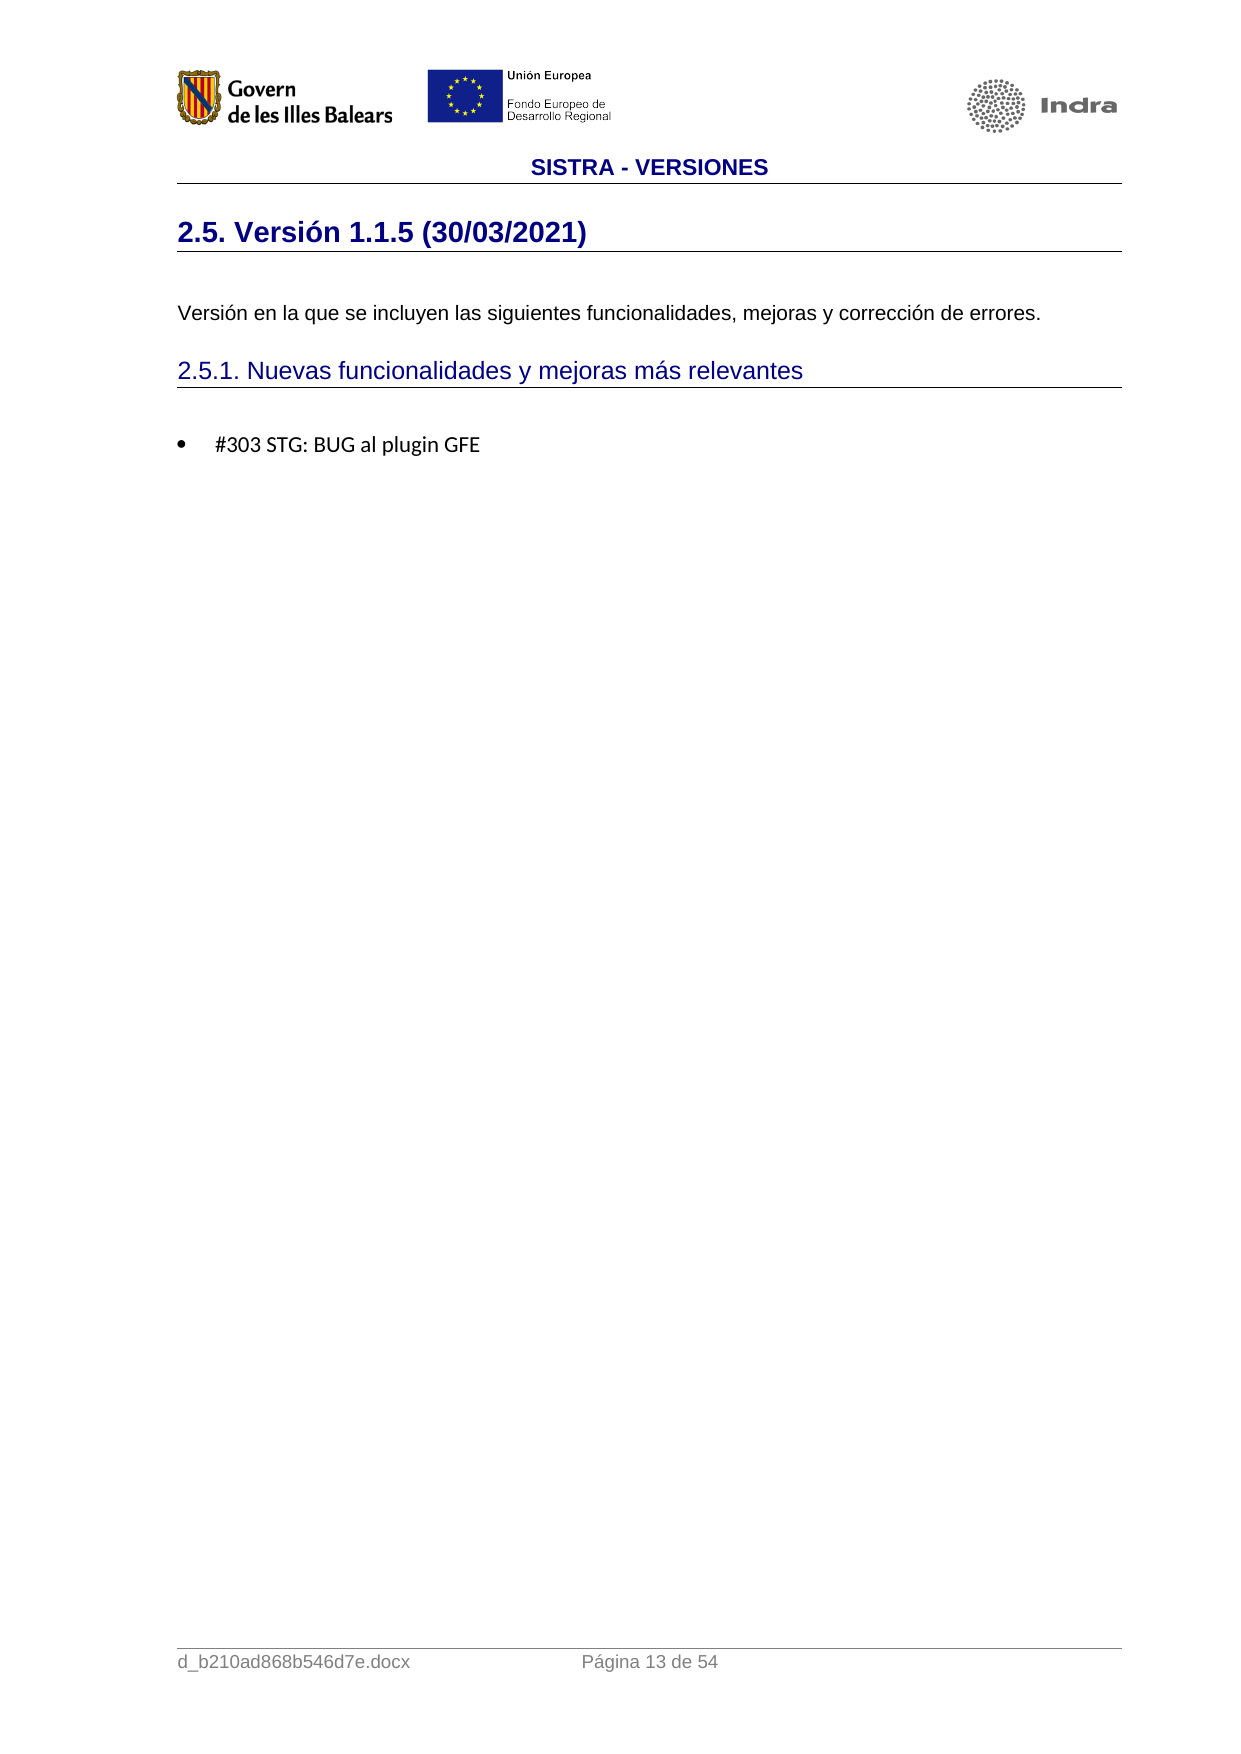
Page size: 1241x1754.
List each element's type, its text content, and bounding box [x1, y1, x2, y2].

picture [421, 67, 611, 125]
text Versión en la que se incluyen las siguientes funcionalidades, mejoras y corrección de errores. [177, 301, 1122, 324]
list #303 STG: BUG al plugin GFE [177, 430, 1122, 458]
subtitle Nuevas funcionalidades y mejoras más relevantes [177, 356, 1122, 387]
picture [176, 70, 393, 125]
subtitle Versión 1.1.5 (30/03/2021) [177, 215, 1122, 251]
